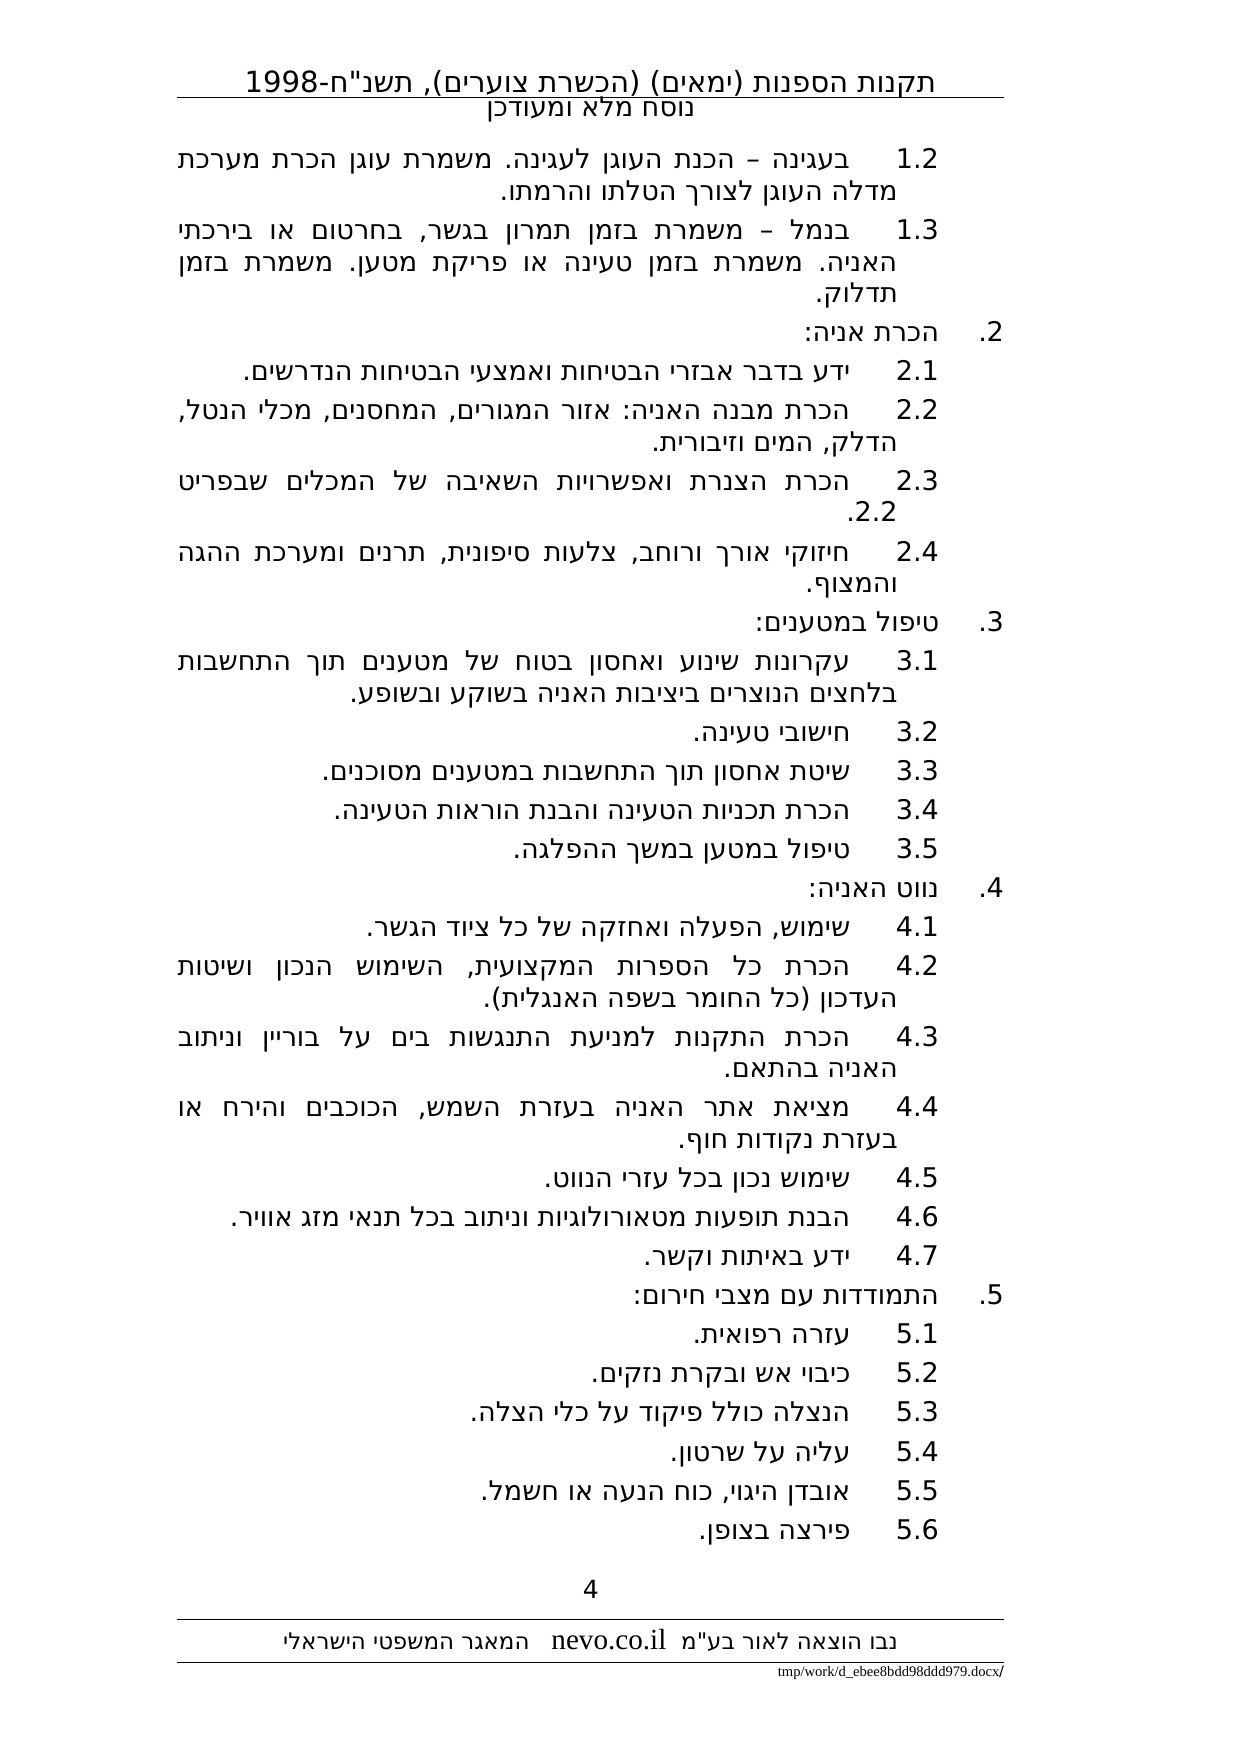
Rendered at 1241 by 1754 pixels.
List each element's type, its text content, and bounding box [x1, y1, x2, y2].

text 5. התמודדות עם מצבי חירום: [177, 1279, 1004, 1311]
text 3. טיפול במטענים: [177, 606, 1004, 638]
text 2.1 ידע בדבר אבזרי הבטיחות ואמצעי הבטיחות הנדרשים. [177, 356, 1004, 387]
text 3.5 טיפול במטען במשך ההפלגה. [177, 833, 1004, 865]
text 5.4 עליה על שרטון. [177, 1436, 1004, 1467]
text 5.3 הנצלה כולל פיקוד על כלי הצלה. [177, 1397, 1004, 1428]
text 3.2 חישובי טעינה. [177, 716, 1004, 748]
text 5.2 כיבוי אש ובקרת נזקים. [177, 1358, 1004, 1389]
text 4.2 הכרת כל הספרות המקצועית, השימוש הנכון ושיטות העדכון (כל החומר בשפה האנגלית). [177, 951, 1004, 1014]
text 4.5 שימוש נכון בכל עזרי הנווט. [177, 1162, 1004, 1194]
text 2.3 הכרת הצנרת ואפשרויות השאיבה של המכלים שבפריט 2.2. [177, 465, 1004, 528]
text 5.5 אובדן היגוי, כוח הנעה או חשמל. [177, 1475, 1004, 1506]
text 4. נווט האניה: [177, 872, 1004, 904]
text 5.1 עזרה רפואית. [177, 1319, 1004, 1350]
text 4.3 הכרת התקנות למניעת התנגשות בים על בוריין וניתוב האניה בהתאם. [177, 1021, 1004, 1084]
text 1.2 בעגינה – הכנת העוגן לעגינה. משמרת עוגן הכרת מערכת מדלה העוגן לצורך הטלתו והרמתו. [177, 144, 1004, 207]
text 4.7 ידע באיתות וקשר. [177, 1241, 1004, 1272]
text 3.1 עקרונות שינוע ואחסון בטוח של מטענים תוך התחשבות בלחצים הנוצרים ביציבות האניה בשוקע ובשופע. [177, 646, 1004, 709]
text 2. הכרת אניה: [177, 316, 1004, 348]
text 1.3 בנמל – משמרת בזמן תמרון בגשר, בחרטום או בירכתי האניה. משמרת בזמן טעינה או פריקת מטען. משמרת בזמן תדלוק. [177, 214, 1004, 309]
text 3.4 הכרת תכניות הטעינה והבנת הוראות הטעינה. [177, 794, 1004, 826]
text 5.6 פירצה בצופן. [177, 1514, 1004, 1546]
text 4.1 שימוש, הפעלה ואחזקה של כל ציוד הגשר. [177, 911, 1004, 943]
text 3.3 שיטת אחסון תוך התחשבות במטענים מסוכנים. [177, 755, 1004, 787]
text 2.4 חיזוקי אורך ורוחב, צלעות סיפונית, תרנים ומערכת ההגה והמצוף. [177, 536, 1004, 599]
text 4.6 הבנת תופעות מטאורולוגיות וניתוב בכל תנאי מזג אוויר. [177, 1201, 1004, 1233]
text 2.2 הכרת מבנה האניה: אזור המגורים, המחסנים, מכלי הנטל, הדלק, המים וזיבורית. [177, 394, 1004, 458]
text 4.4 מציאת אתר האניה בעזרת השמש, הכוכבים והירח או בעזרת נקודות חוף. [177, 1092, 1004, 1155]
